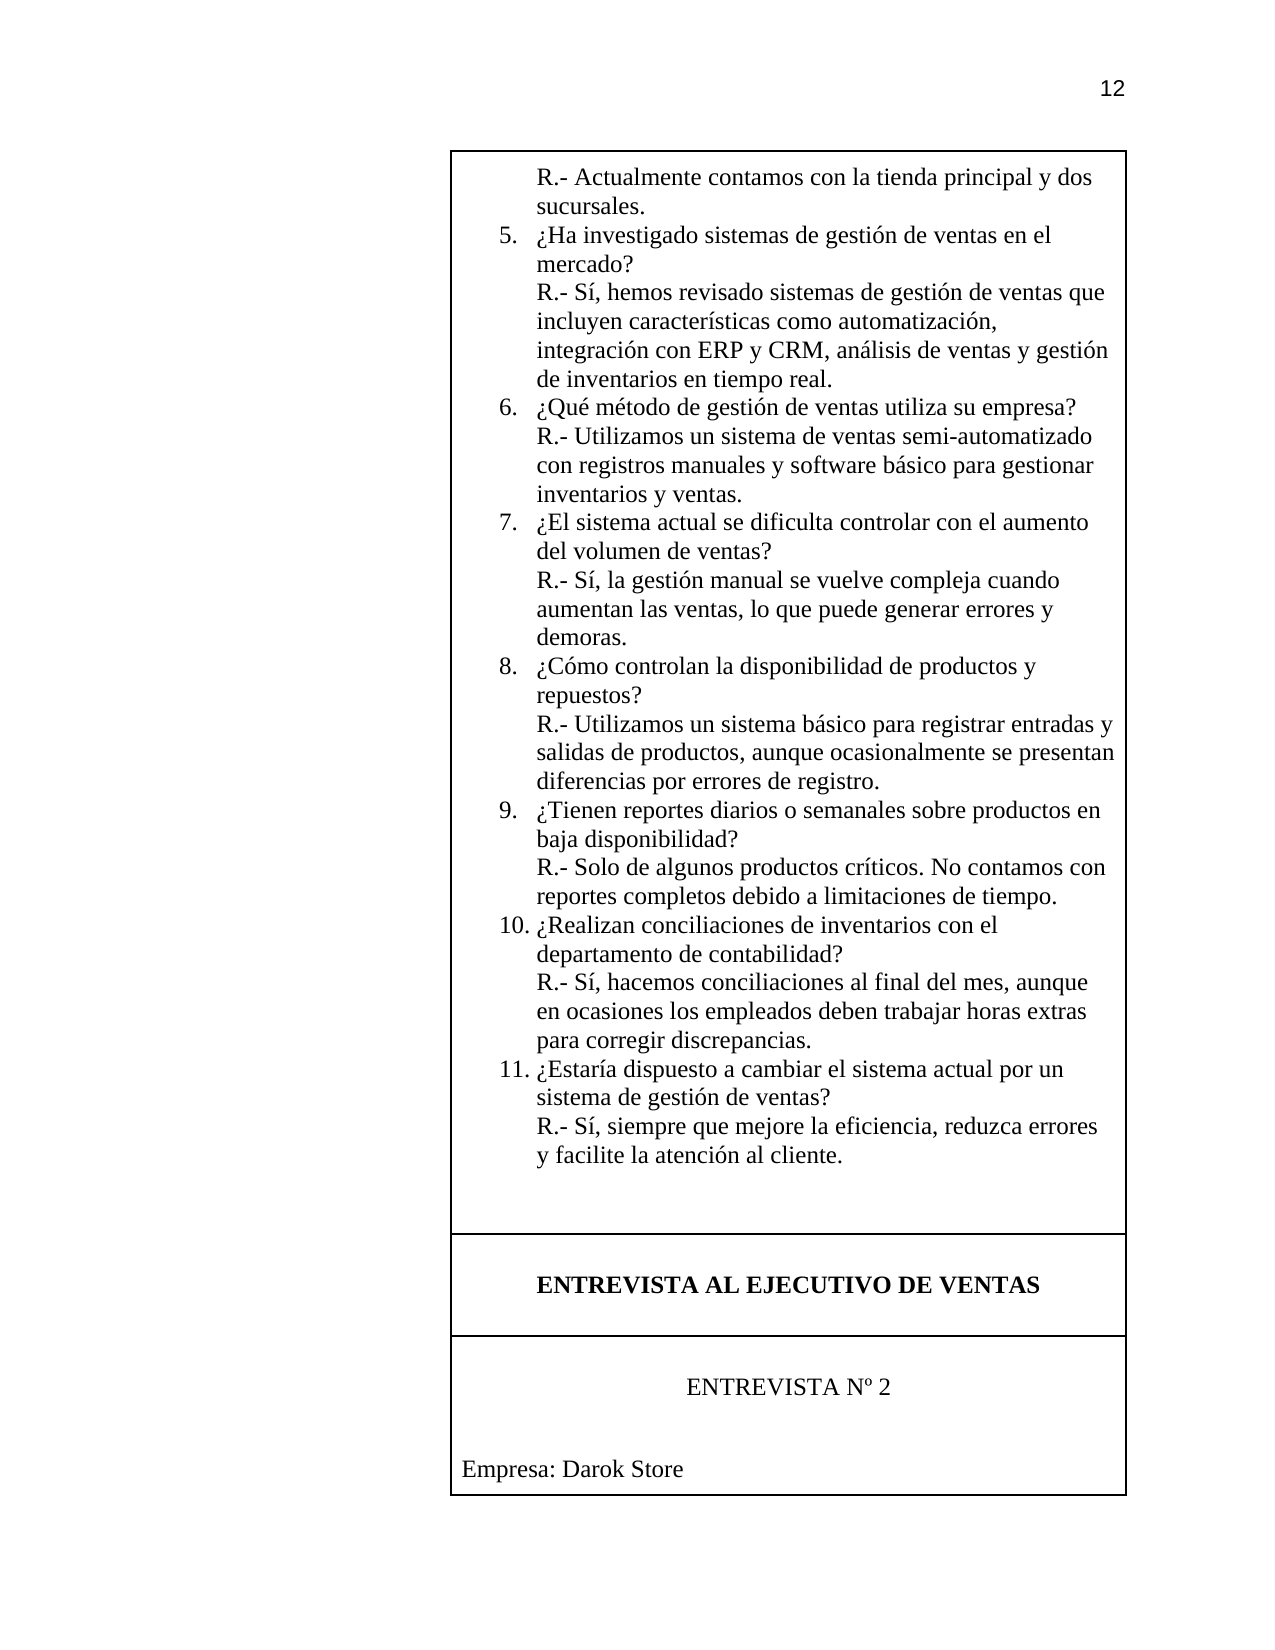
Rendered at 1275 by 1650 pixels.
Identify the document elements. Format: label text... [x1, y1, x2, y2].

table_cell ENTREVISTA AL EJECUTIVO DE VENTAS [452, 1235, 1125, 1334]
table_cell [452, 152, 1125, 1233]
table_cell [452, 1337, 1125, 1494]
